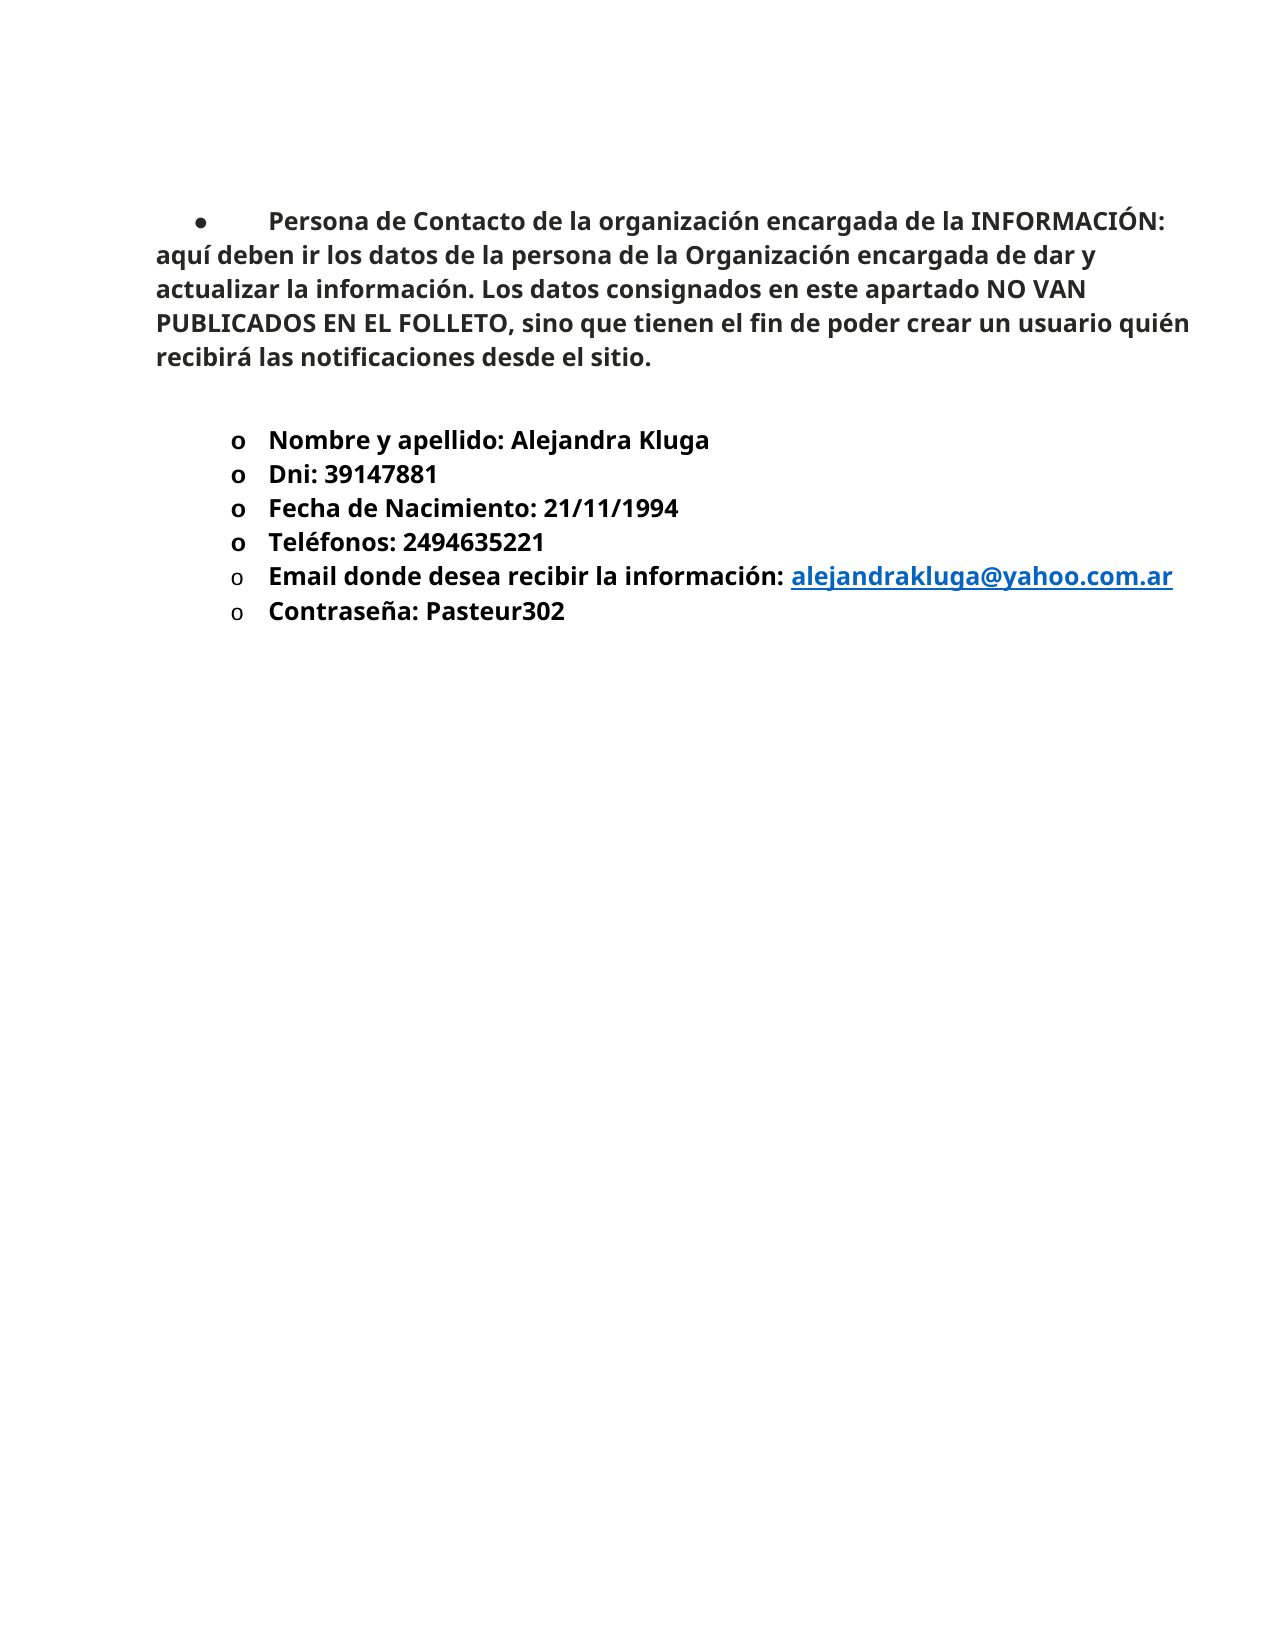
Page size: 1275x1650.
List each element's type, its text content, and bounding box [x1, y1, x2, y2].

list Persona de Contacto de la organización encargada de la INFORMACIÓN: aquí deben ir los datos de la persona de la Organización encargada de dar y actualizar la información. Los datos consignados en este apartado NO VAN PUBLICADOS EN EL FOLLETO, sino que tienen el fin de poder crear un usuario quién recibirá las notificaciones desde el sitio. [156, 204, 1196, 374]
list Teléfonos: 2494635221 [231, 525, 1196, 559]
list Fecha de Nacimiento: 21/11/1994 [231, 491, 1196, 525]
list Contraseña: Pasteur302 [231, 593, 1196, 627]
list Email donde desea recibir la información: alejandrakluga@yahoo.com.ar [231, 559, 1196, 593]
list Nombre y apellido: Alejandra Kluga [231, 423, 1196, 457]
list Dni: 39147881 [231, 457, 1196, 491]
